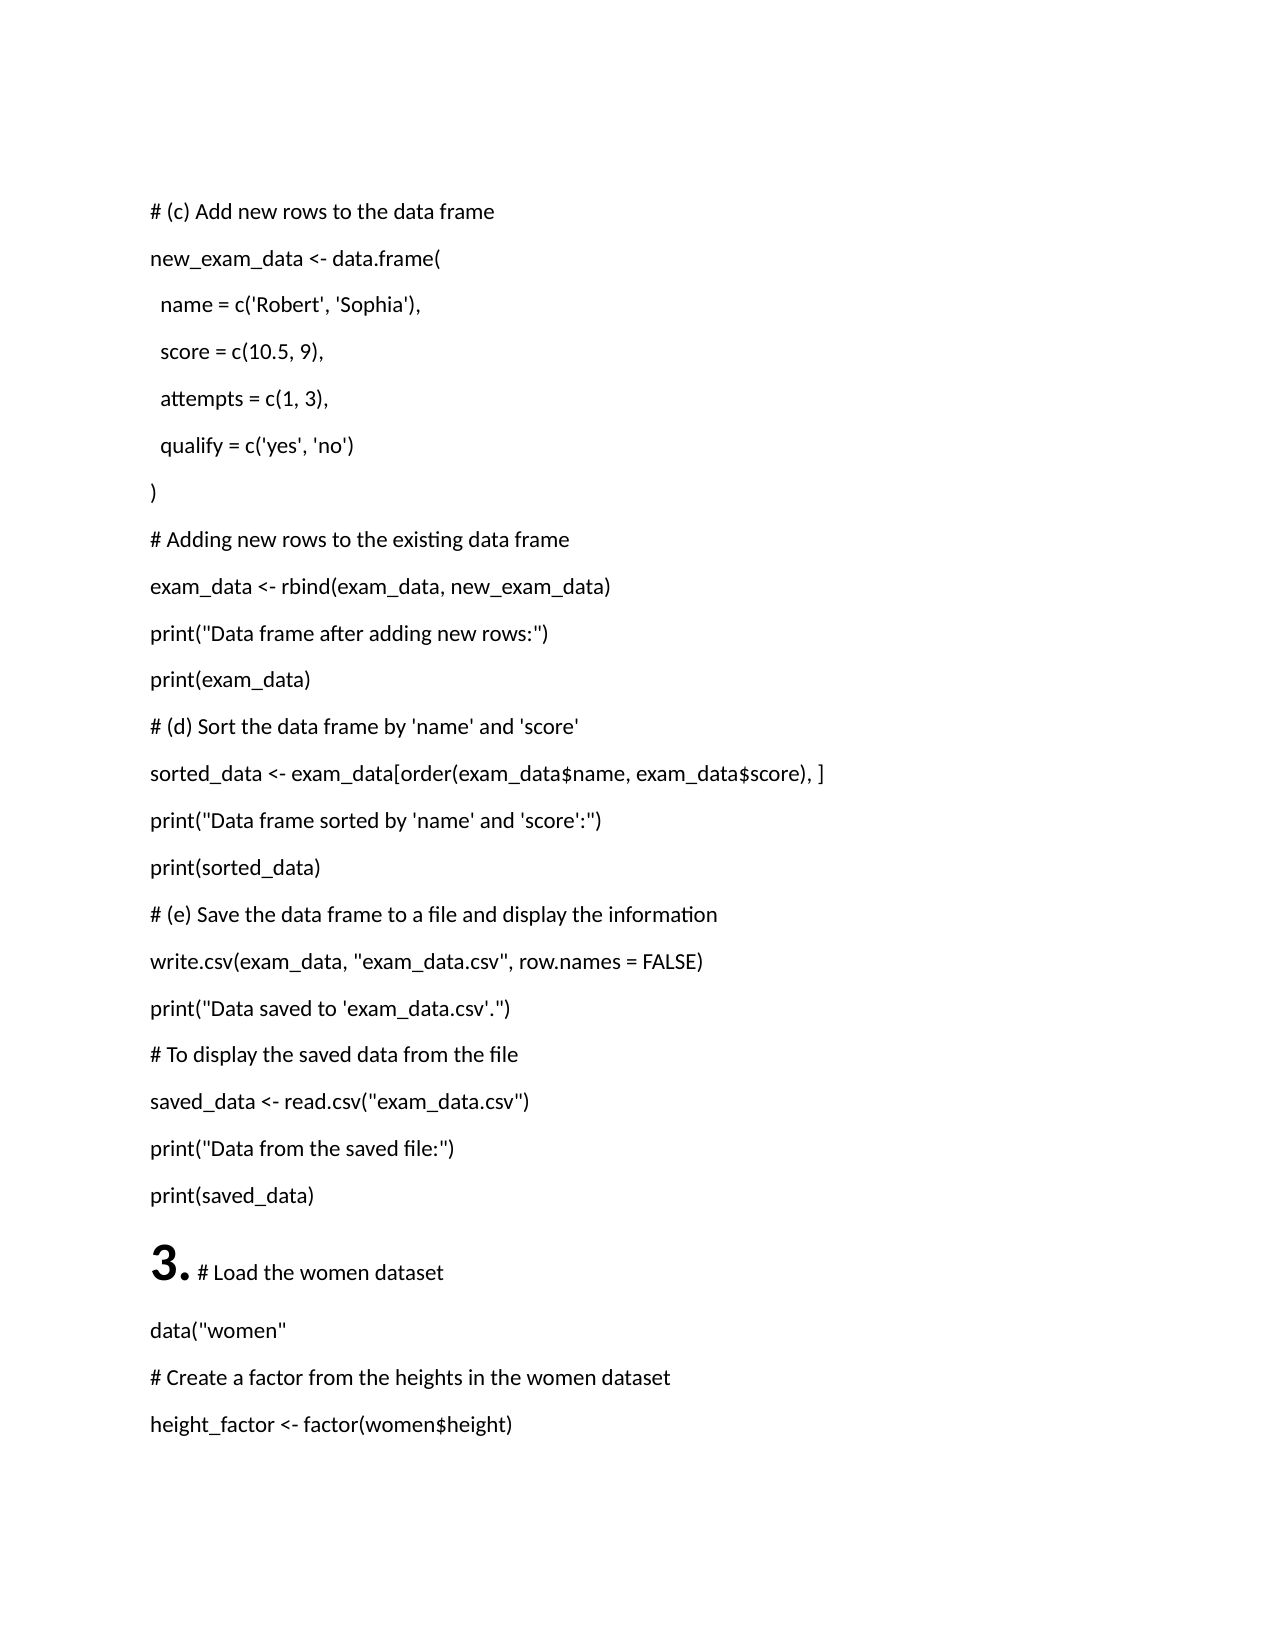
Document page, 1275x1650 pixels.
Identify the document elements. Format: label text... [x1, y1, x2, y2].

text print("Data frame after adding new rows:") [150, 619, 1125, 647]
text # (c) Add new rows to the data frame [150, 197, 1125, 225]
text print(saved_data) [150, 1181, 1125, 1209]
text print("Data saved to 'exam_data.csv'.") [150, 994, 1125, 1022]
text print("Data from the saved file:") [150, 1134, 1125, 1162]
text attempts = c(1, 3), [150, 384, 1125, 412]
text print(exam_data) [150, 666, 1125, 694]
text # To display the saved data from the file [150, 1041, 1125, 1069]
text name = c('Robert', 'Sophia'), [150, 291, 1125, 319]
text data("women" [150, 1316, 1125, 1344]
text # Create a factor from the heights in the women dataset [150, 1363, 1125, 1391]
text # Adding new rows to the existing data frame [150, 525, 1125, 553]
text saved_data <- read.csv("exam_data.csv") [150, 1087, 1125, 1116]
text print(sorted_data) [150, 853, 1125, 881]
text 3. # Load the women dataset [150, 1228, 1125, 1294]
text sorted_data <- exam_data[order(exam_data$name, exam_data$score), ] [150, 759, 1125, 787]
text height_factor <- factor(women$height) [150, 1410, 1125, 1438]
text qualify = c('yes', 'no') [150, 431, 1125, 459]
text # (e) Save the data frame to a file and display the information [150, 900, 1125, 928]
text ) [150, 478, 1125, 506]
text # (d) Sort the data frame by 'name' and 'score' [150, 712, 1125, 741]
text write.csv(exam_data, "exam_data.csv", row.names = FALSE) [150, 947, 1125, 975]
text exam_data <- rbind(exam_data, new_exam_data) [150, 572, 1125, 600]
text new_exam_data <- data.frame( [150, 244, 1125, 272]
text print("Data frame sorted by 'name' and 'score':") [150, 806, 1125, 834]
text score = c(10.5, 9), [150, 337, 1125, 366]
